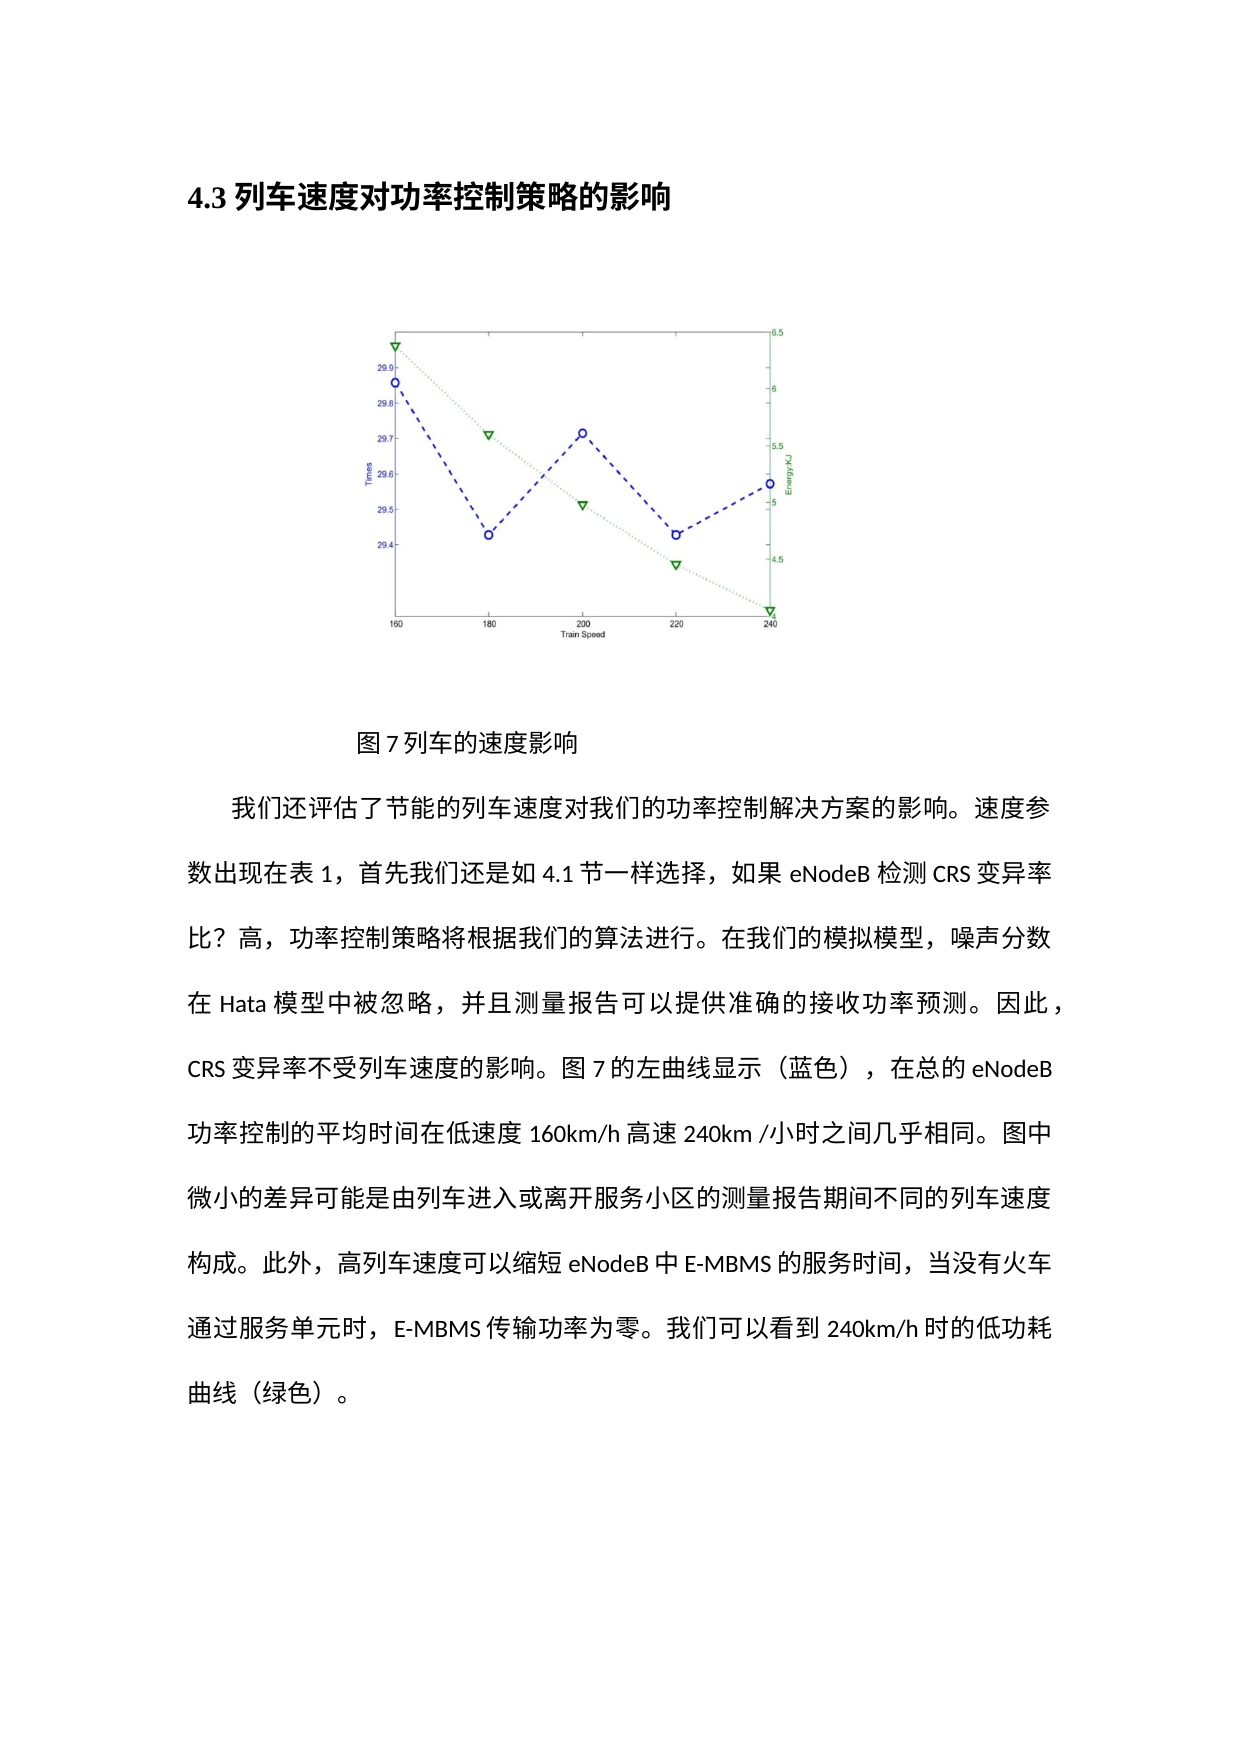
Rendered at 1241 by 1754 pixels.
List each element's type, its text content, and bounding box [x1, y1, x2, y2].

text 我们还评估了节能的列车速度对我们的功率控制解决方案的影响。速度参数出现在表1，首先我们还是如4.1节一样选择，如果 eNodeB 检测CRS变异率比？高，功率控制策略将根据我们的算法进行。在我们的模拟模型，噪声分数在Hata模型中被忽略，并且测量报告可以提供准确的接收功率预测。因此，CRS变异率不受列车速度的影响。图7的左曲线显示（蓝色），在总的eNodeB功率控制的平均时间在低速度160km/h高速240km /小时之间几乎相同。图中微小的差异可能是由列车进入或离开服务小区的测量报告期间不同的列车速度构成。此外，高列车速度可以缩短eNodeB中E-MBMS 的服务时间，当没有火车通过服务单元时，E-MBMS传输功率为零。我们可以看到240km/h时的低功耗曲线（绿色）。 [187, 774, 1053, 1424]
text 图7列车的速度影响 [187, 287, 1053, 774]
subtitle 4.3 列车速度对功率控制策略的影响 [187, 162, 1053, 227]
